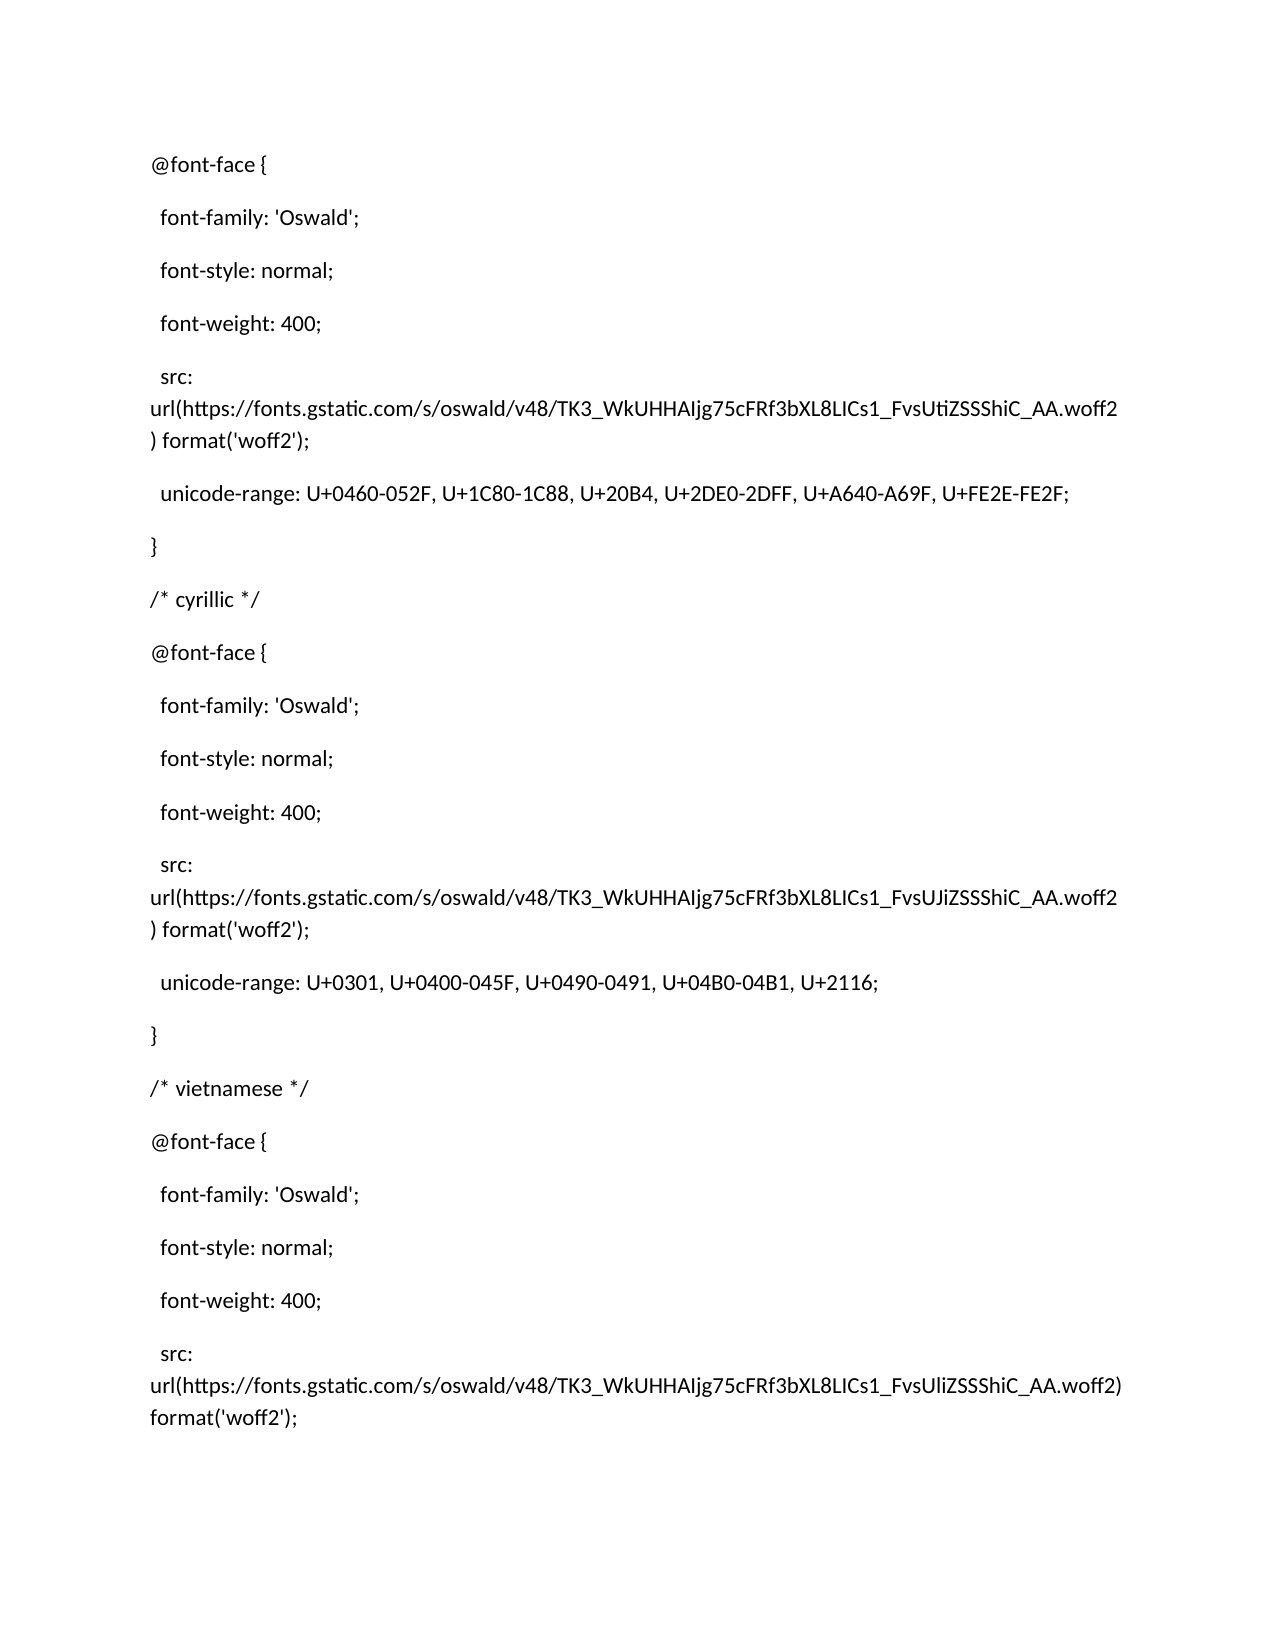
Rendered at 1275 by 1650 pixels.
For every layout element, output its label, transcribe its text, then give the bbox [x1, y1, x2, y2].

text font-style: normal; [150, 256, 1125, 284]
text @font-face { [150, 150, 1125, 178]
text src: url(https://fonts.gstatic.com/s/oswald/v48/TK3_WkUHHAIjg75cFRf3bXL8LICs1_FvsUtiZSSShiC_AA.woff2) format('woff2'); [150, 362, 1125, 454]
text font-weight: 400; [150, 798, 1125, 826]
text src: url(https://fonts.gstatic.com/s/oswald/v48/TK3_WkUHHAIjg75cFRf3bXL8LICs1_FvsUJiZSSShiC_AA.woff2) format('woff2'); [150, 851, 1125, 943]
text } [150, 532, 1125, 561]
text font-weight: 400; [150, 1286, 1125, 1314]
text @font-face { [150, 638, 1125, 667]
text /* vietnamese */ [150, 1074, 1125, 1102]
text font-family: 'Oswald'; [150, 692, 1125, 719]
text font-style: normal; [150, 1233, 1125, 1261]
text unicode-range: U+0460-052F, U+1C80-1C88, U+20B4, U+2DE0-2DFF, U+A640-A69F, U+FE2E-FE2F; [150, 479, 1125, 507]
text /* cyrillic */ [150, 586, 1125, 613]
text font-style: normal; [150, 744, 1125, 773]
text src: url(https://fonts.gstatic.com/s/oswald/v48/TK3_WkUHHAIjg75cFRf3bXL8LICs1_FvsUliZSSShiC_AA.woff2) format('woff2'); [150, 1339, 1125, 1432]
text unicode-range: U+0301, U+0400-045F, U+0490-0491, U+04B0-04B1, U+2116; [150, 968, 1125, 996]
text } [150, 1021, 1125, 1049]
text font-family: 'Oswald'; [150, 1180, 1125, 1208]
text @font-face { [150, 1127, 1125, 1155]
text font-family: 'Oswald'; [150, 203, 1125, 231]
text font-weight: 400; [150, 309, 1125, 337]
